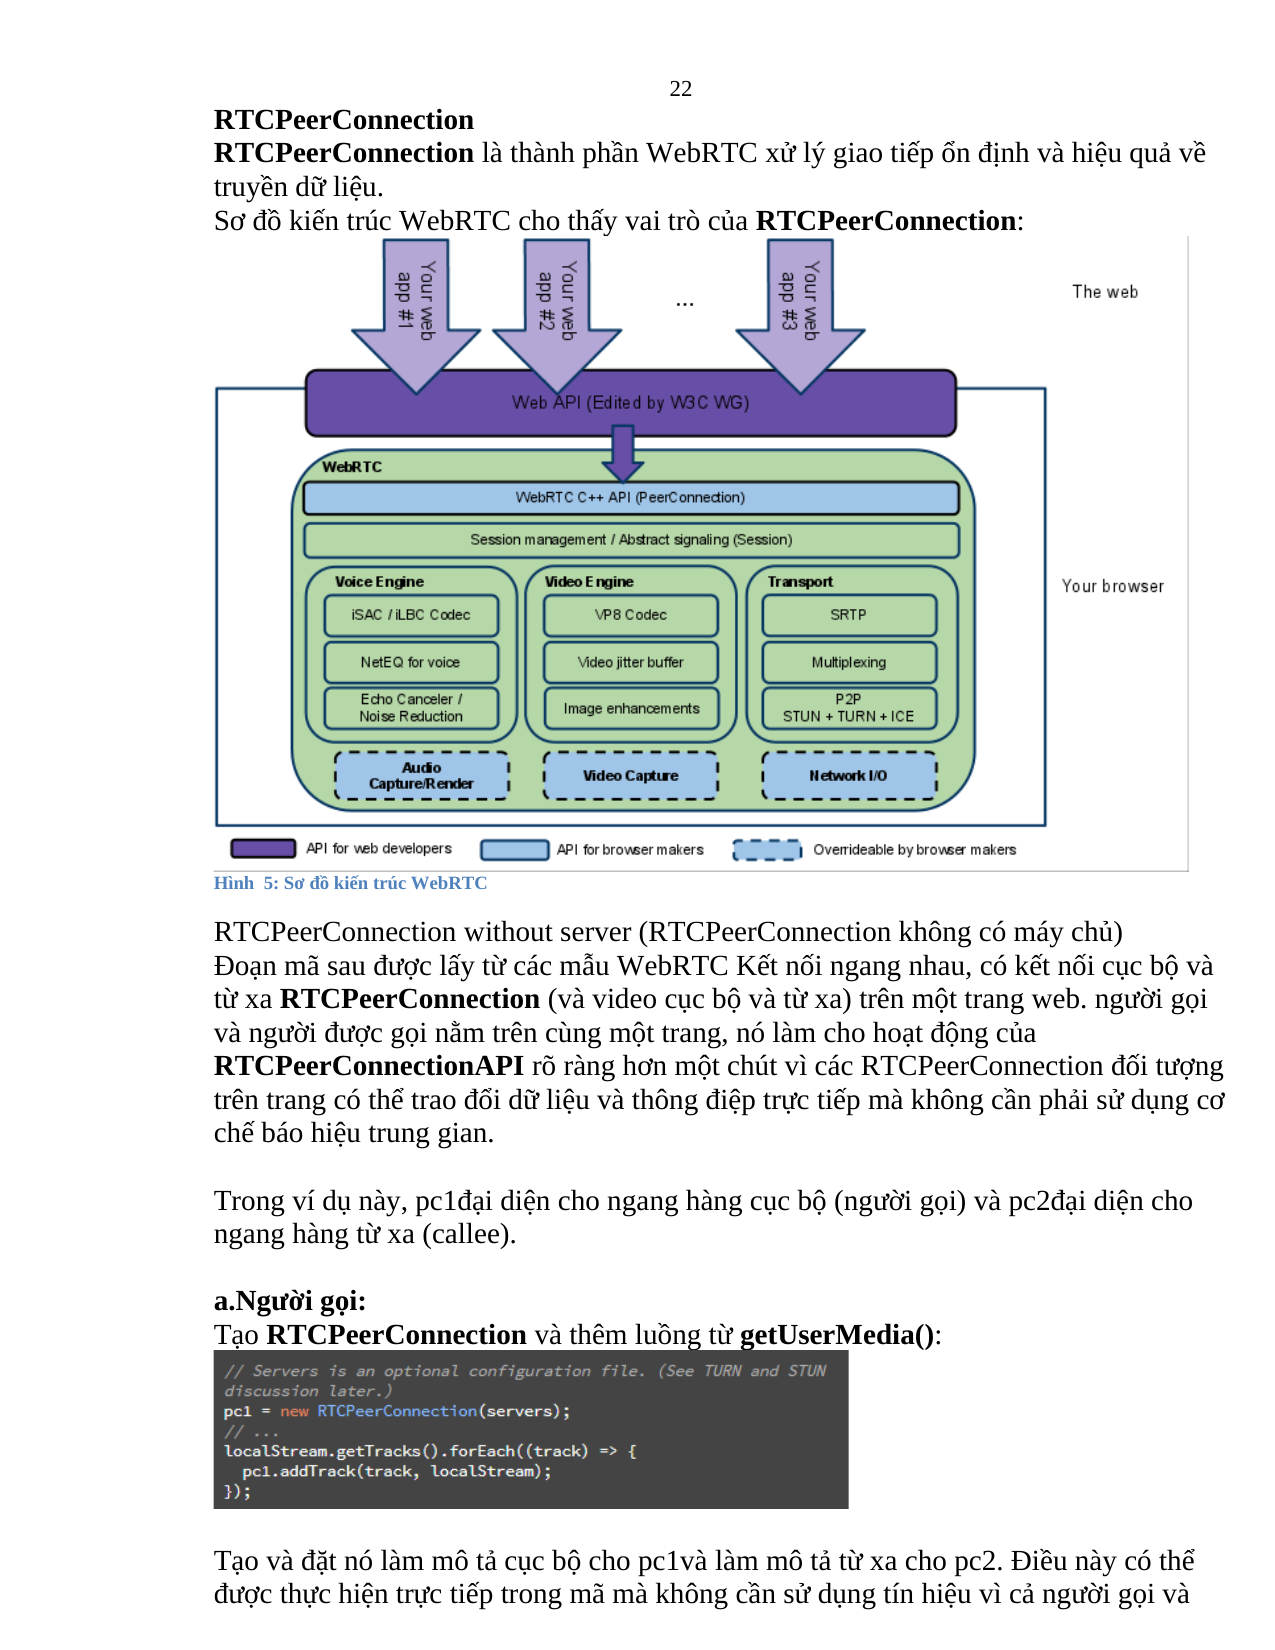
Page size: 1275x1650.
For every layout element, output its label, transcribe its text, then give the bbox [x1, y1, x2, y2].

text a.Người gọi: [213, 1283, 1233, 1317]
text Tạo RTCPeerConnection và thêm luồng từ getUserMedia(): [213, 1317, 1233, 1350]
text Sơ đồ kiến ​​trúc WebRTC cho thấy vai trò của RTCPeerConnection: [213, 203, 1233, 236]
text RTCPeerConnection without server (RTCPeerConnection không có máy chủ) [213, 914, 1233, 948]
text RTCPeerConnection [213, 102, 1233, 136]
text Đoạn mã sau được lấy từ các mẫu WebRTC Kết nối ngang nhau, có kết nối cục bộ và từ xa RTCPeerConnection (và video cục bộ và từ xa) trên một trang web. người gọi và người được gọi nằm trên cùng một trang, nó làm cho hoạt động của RTCPeerConnectionAPI rõ ràng hơn một chút vì các RTCPeerConnection đối tượng trên trang có thể trao đổi dữ liệu và thông điệp trực tiếp mà không cần phải sử dụng cơ chế báo hiệu trung gian. [213, 948, 1233, 1149]
picture [213, 1350, 849, 1509]
picture [213, 236, 1189, 872]
text RTCPeerConnection là thành phần WebRTC xử lý giao tiếp ổn định và hiệu quả về truyền dữ liệu. [213, 136, 1233, 203]
text Trong ví dụ này, pc1đại diện cho ngang hàng cục bộ (người gọi) và pc2đại diện cho ngang hàng từ xa (callee). [213, 1183, 1233, 1250]
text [213, 1543, 1233, 1610]
text Hình 5: Sơ đồ kiến trúc WebRTC [148, 872, 1233, 893]
